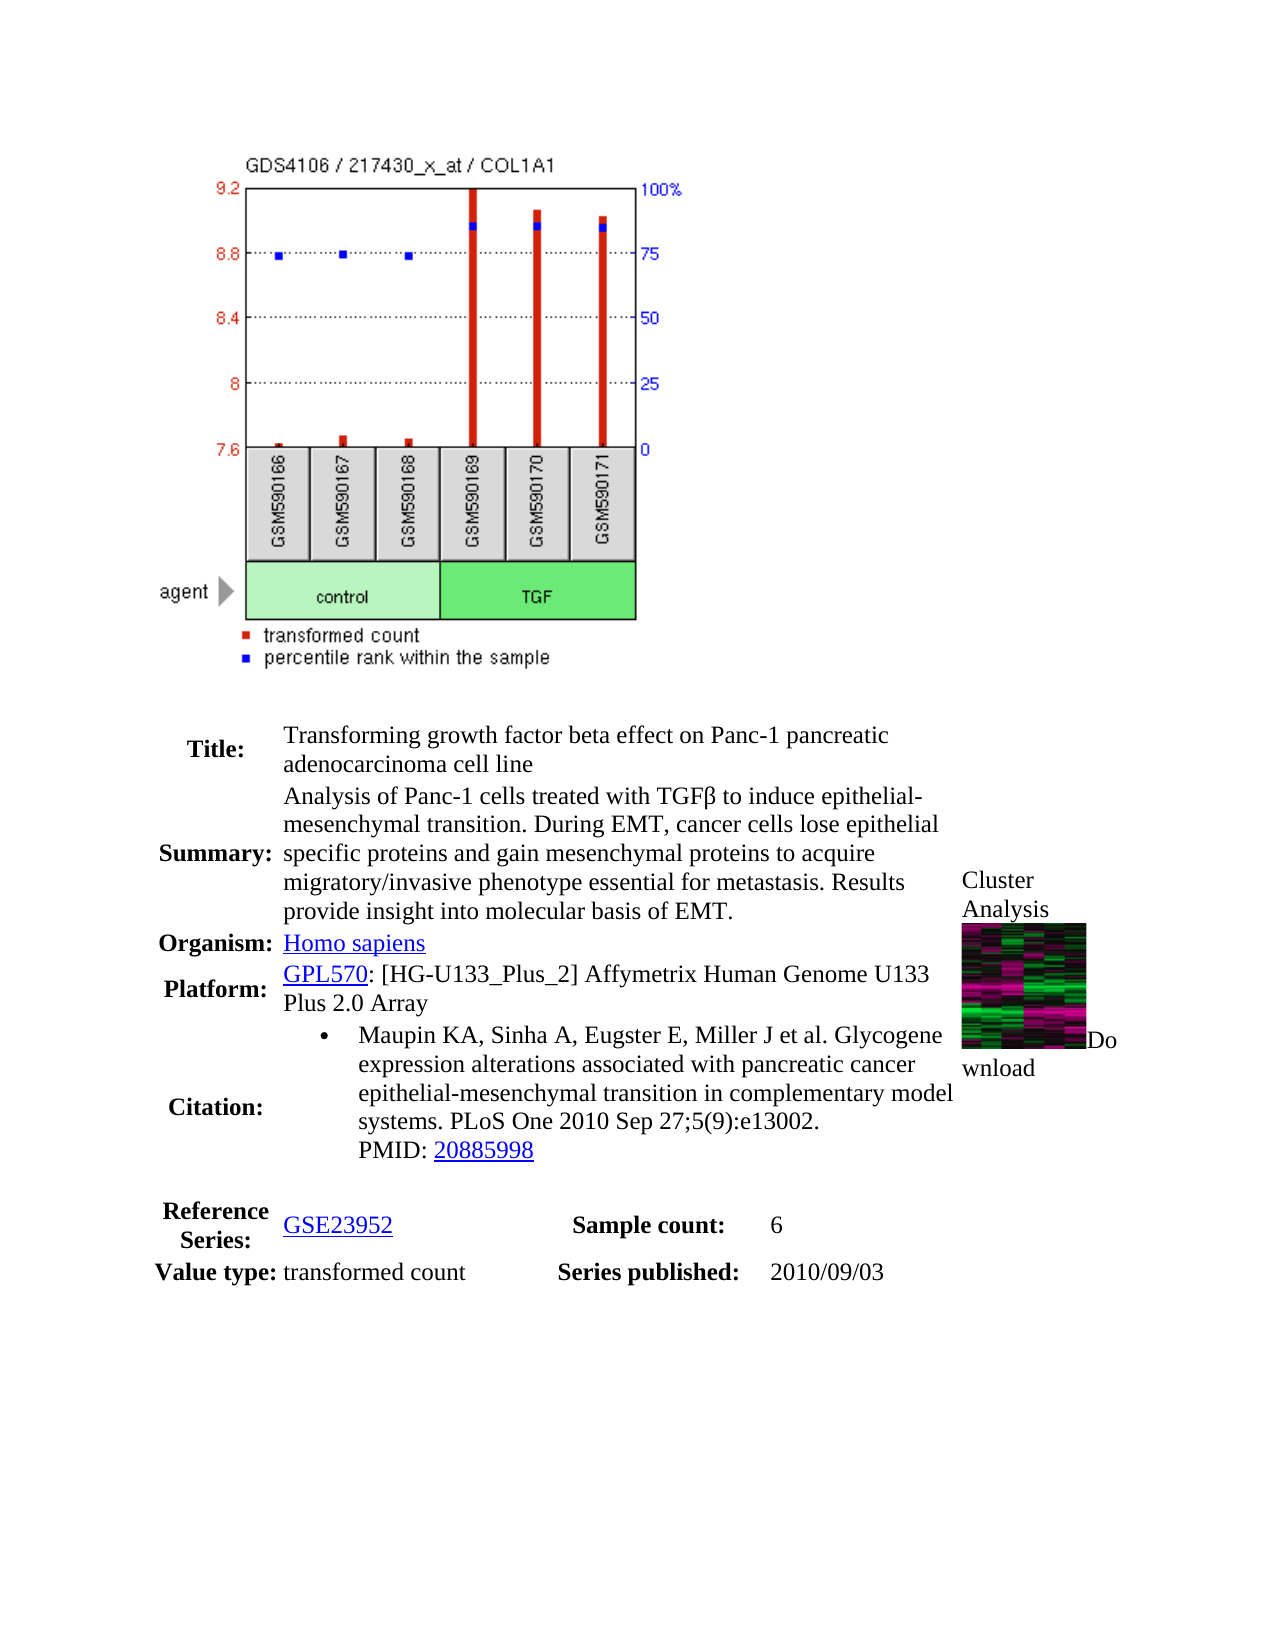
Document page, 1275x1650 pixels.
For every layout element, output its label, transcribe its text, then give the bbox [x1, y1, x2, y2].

table_cell Platform: [150, 958, 281, 1019]
table_cell GPL570: [HG-U133_Plus_2] Affymetrix Human Genome U133 Plus 2.0 Array [281, 958, 960, 1019]
table_cell Sample count: [529, 1195, 769, 1255]
table_cell Value type: [150, 1255, 281, 1287]
table_cell Citation: [150, 1019, 281, 1195]
table_cell 2010/09/03 [769, 1255, 960, 1287]
table_cell GSE23952 [281, 1195, 529, 1255]
table_header Title: [150, 719, 281, 779]
table_cell Maupin KA, Sinha A, Eugster E, Miller J et al. Glycogene expression alterations associated with pancreatic cancer epithelial-mesenchymal transition in complementary model systems. PLoS One 2010 Sep 27;5(9):e13002. PMID: 20885998 [281, 1019, 960, 1195]
table_cell Analysis of Panc-1 cells treated with TGFβ to induce epithelial-mesenchymal transition. During EMT, cancer cells lose epithelial specific proteins and gain mesenchymal proteins to acquire migratory/invasive phenotype essential for metastasis. Results provide insight into molecular basis of EMT. [281, 779, 960, 926]
table_cell Reference Series: [150, 1195, 281, 1255]
table_cell Series published: [529, 1255, 769, 1287]
picture [150, 150, 689, 691]
table_cell transformed count [281, 1255, 529, 1287]
table_cell Homo sapiens [281, 926, 960, 958]
table_header Transforming growth factor beta effect on Panc-1 pancreatic adenocarcinoma cell line [281, 719, 960, 779]
table_cell Summary: [150, 779, 281, 926]
table_cell 6 [769, 1195, 960, 1255]
table_header Cluster AnalysisDownload [960, 719, 1125, 1287]
table_cell Organism: [150, 926, 281, 958]
picture [961, 923, 1087, 1049]
